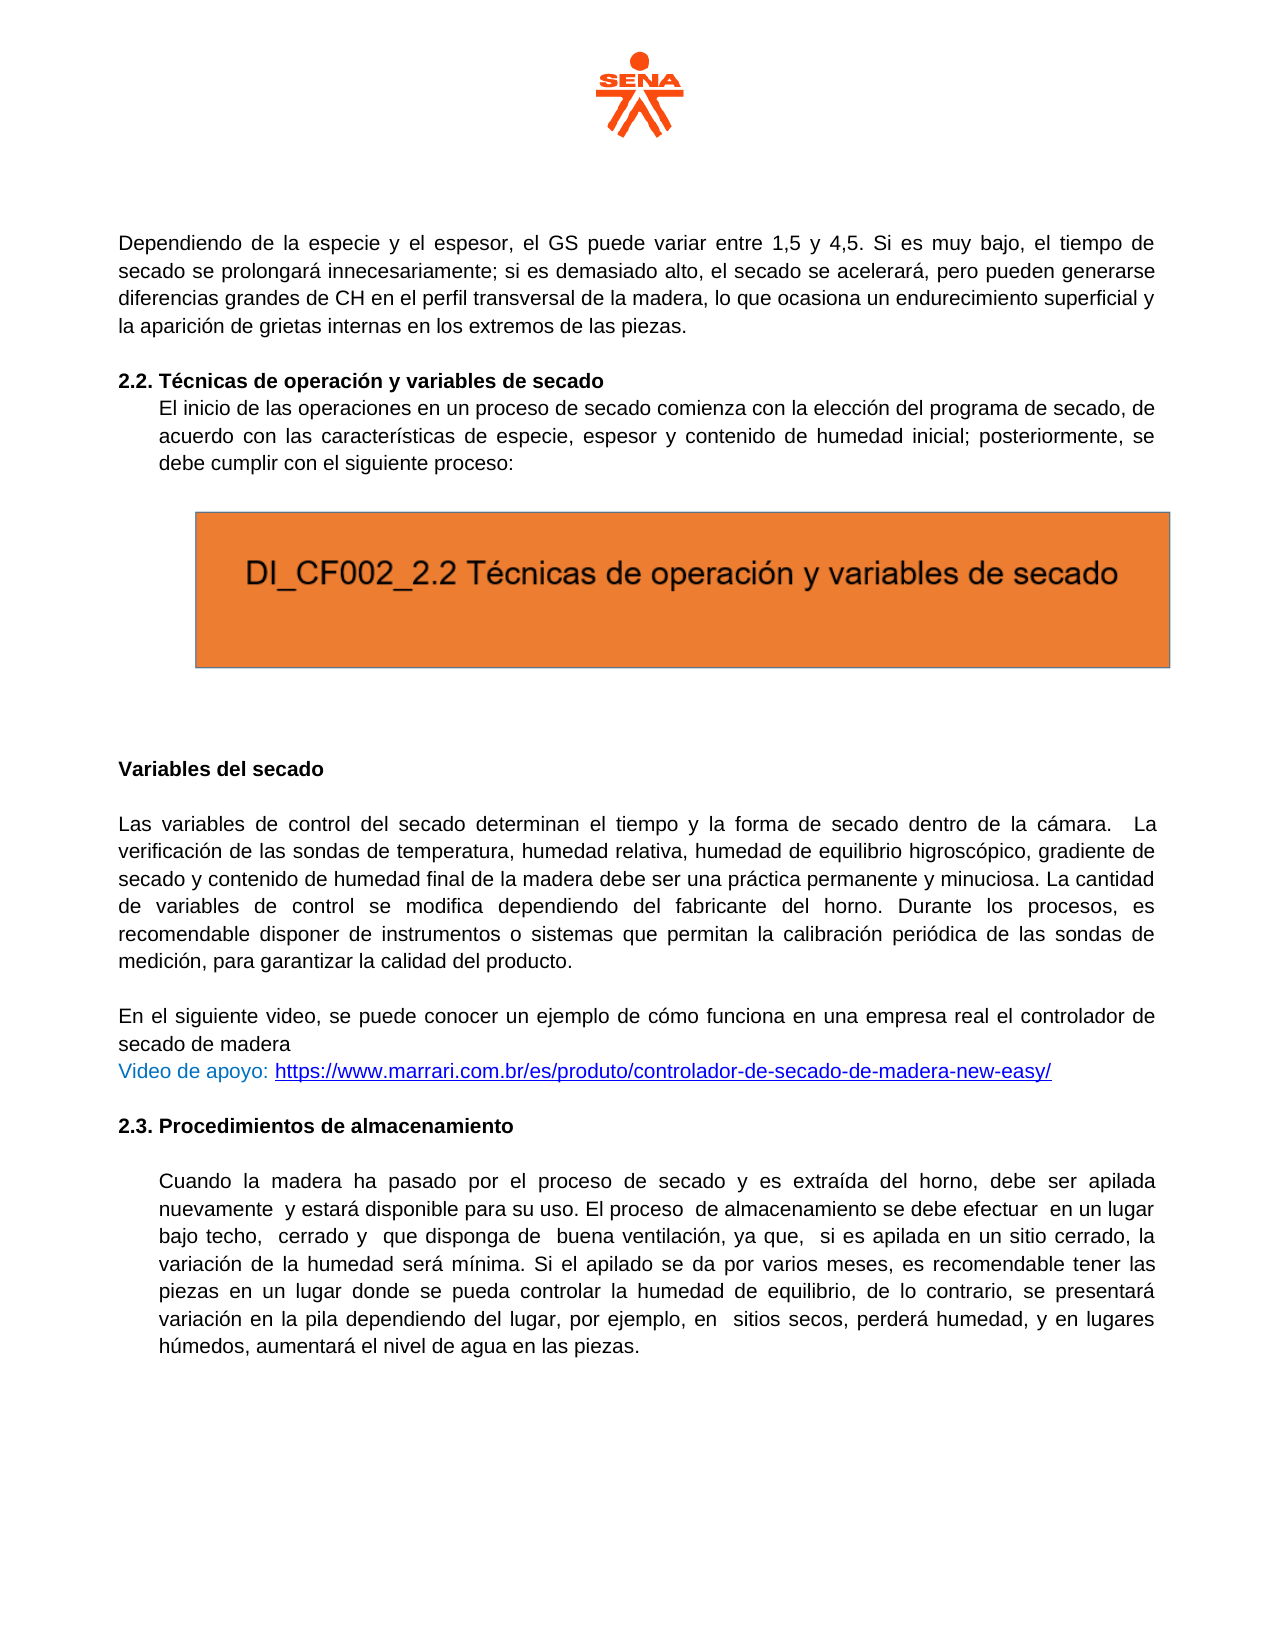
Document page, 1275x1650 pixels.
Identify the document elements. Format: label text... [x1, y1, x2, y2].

list Técnicas de operación y variables de secado [118, 368, 1157, 392]
text Las variables de control del secado determinan el tiempo y la forma de secado dentro de la cámara. La verificación de las sondas de temperatura, humedad relativa, humedad de equilibrio higroscópico, gradiente de secado y contenido de humedad final de la madera debe ser una práctica permanente y minuciosa. La cantidad de variables de control se modifica dependiendo del fabricante del horno. Durante los procesos, es recomendable disponer de instrumentos o sistemas que permitan la calibración periódica de las sondas de medición, para garantizar la calidad del producto. [118, 812, 1157, 973]
text Variables del secado [118, 757, 1157, 781]
text Cuando la madera ha pasado por el proceso de secado y es extraída del horno, debe ser apilada nuevamente y estará disponible para su uso. El proceso de almacenamiento se debe efectuar en un lugar bajo techo, cerrado y que disponga de buena ventilación, ya que, si es apilada en un sitio cerrado, la variación de la humedad será mínima. Si el apilado se da por varios meses, es recomendable tener las piezas en un lugar donde se pueda controlar la humedad de equilibrio, de lo contrario, se presentará variación en la pila dependiendo del lugar, por ejemplo, en sitios secos, perderá humedad, y en lugares húmedos, aumentará el nivel de agua en las piezas. [159, 1169, 1157, 1358]
list Procedimientos de almacenamiento [118, 1114, 1157, 1138]
text Dependiendo de la especie y el espesor, el GS puede variar entre 1,5 y 4,5. Si es muy bajo, el tiempo de secado se prolongará innecesariamente; si es demasiado alto, el secado se acelerará, pero pueden generarse diferencias grandes de CH en el perfil transversal de la madera, lo que ocasiona un endurecimiento superficial y la aparición de grietas internas en los extremos de las piezas. [118, 231, 1157, 337]
picture [585, 48, 690, 142]
text En el siguiente video, se puede conocer un ejemplo de cómo funciona en una empresa real el controlador de secado de madera [118, 1004, 1157, 1056]
text Video de apoyo: https://www.marrari.com.br/es/produto/controlador-de-secado-de-madera-new-easy/ [118, 1059, 1157, 1083]
text El inicio de las operaciones en un proceso de secado comienza con la elección del programa de secado, de acuerdo con las características de especie, espesor y contenido de humedad inicial; posteriormente, se debe cumplir con el siguiente proceso: [159, 396, 1157, 475]
picture [193, 506, 1175, 674]
